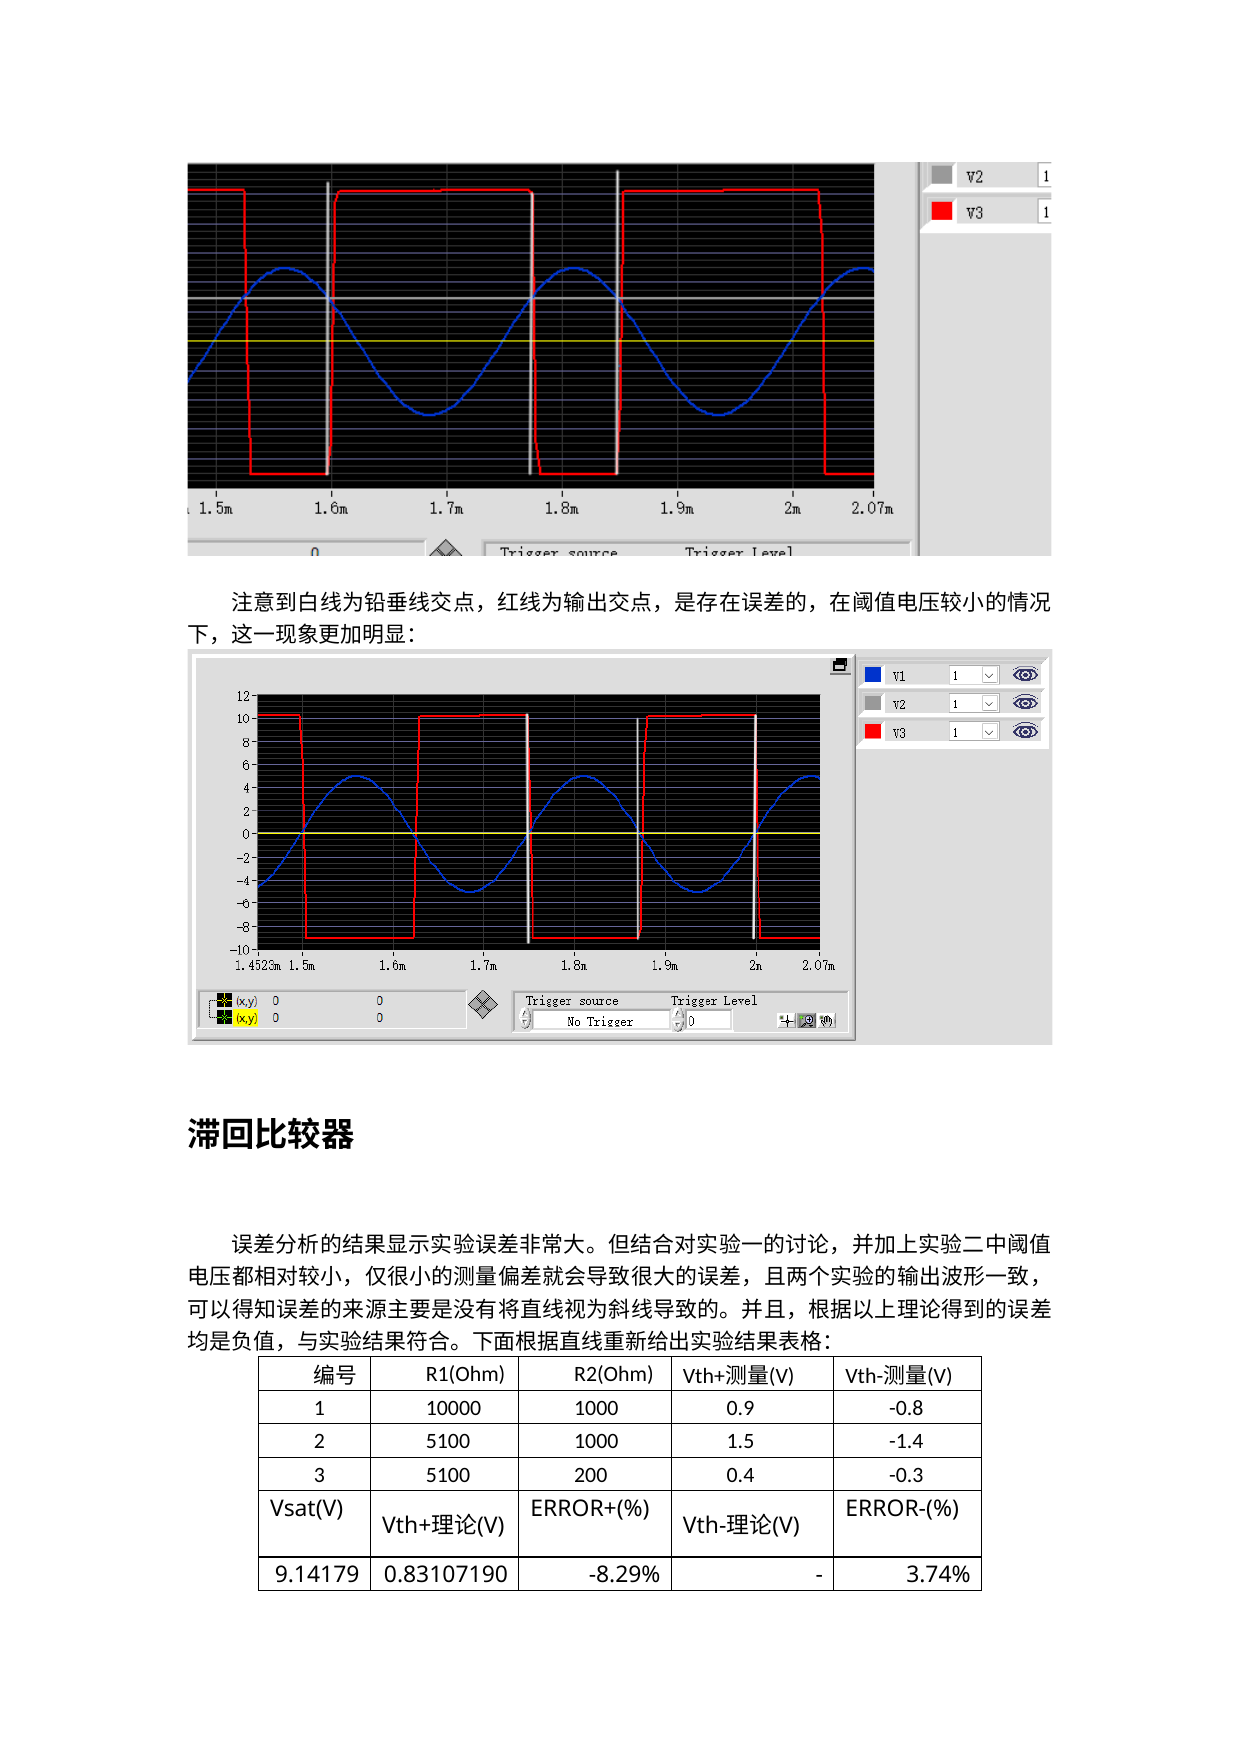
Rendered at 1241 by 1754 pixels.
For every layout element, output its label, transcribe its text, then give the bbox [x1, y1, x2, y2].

table_cell 3.74% [834, 1558, 981, 1590]
table_cell 1.5 [672, 1424, 833, 1457]
table_cell Vth-理论(V) [672, 1491, 833, 1556]
picture [187, 649, 1053, 1045]
table_cell 0.4 [672, 1458, 833, 1490]
table_cell 9.141791 [259, 1558, 370, 1590]
table_cell -1.4 [834, 1424, 981, 1457]
table_cell 0.9 [672, 1391, 833, 1423]
table_cell -0.3 [834, 1458, 981, 1490]
table_header R1(Ohm) [371, 1357, 518, 1390]
table_cell 3 [259, 1458, 370, 1490]
table_header R2(Ohm) [519, 1357, 671, 1390]
table_cell 5100 [371, 1424, 518, 1457]
table_header Vth-测量(V) [834, 1357, 981, 1390]
table_cell -0.8 [834, 1391, 981, 1423]
text 注意到白线为铅垂线交点，红线为输出交点，是存在误差的，在阈值电压较小的情况下，这一现象更加明显： [187, 584, 1053, 649]
table_cell 200 [519, 1458, 671, 1490]
subtitle 滞回比较器 [187, 1099, 1053, 1164]
table_cell -0.831071909 [672, 1558, 833, 1590]
text 误差分析的结果显示实验误差非常大。但结合对实验一的讨论，并加上实验二中阈值电压都相对较小，仅很小的测量偏差就会导致很大的误差，且两个实验的输出波形一致，可以得知误差的来源主要是没有将直线视为斜线导致的。并且，根据以上理论得到的误差均是负值，与实验结果符合。下面根据直线重新给出实验结果表格： [187, 1226, 1053, 1356]
table_cell 0.831071909 [371, 1558, 518, 1590]
table_cell 2 [259, 1424, 370, 1457]
table_cell ERROR+(%) [519, 1491, 671, 1556]
table_cell 10000 [371, 1391, 518, 1423]
table_cell 1000 [519, 1424, 671, 1457]
table_cell -8.29% [519, 1558, 671, 1590]
table_cell Vsat(V) [259, 1491, 370, 1556]
table_cell 5100 [371, 1458, 518, 1490]
table_header Vth+测量(V) [672, 1357, 833, 1390]
table_cell 1000 [519, 1391, 671, 1423]
table_cell 1 [259, 1391, 370, 1423]
picture [187, 162, 1052, 556]
table_cell ERROR-(%) [834, 1491, 981, 1556]
table_header 编号 [259, 1357, 370, 1390]
table_cell Vth+理论(V) [371, 1491, 518, 1556]
